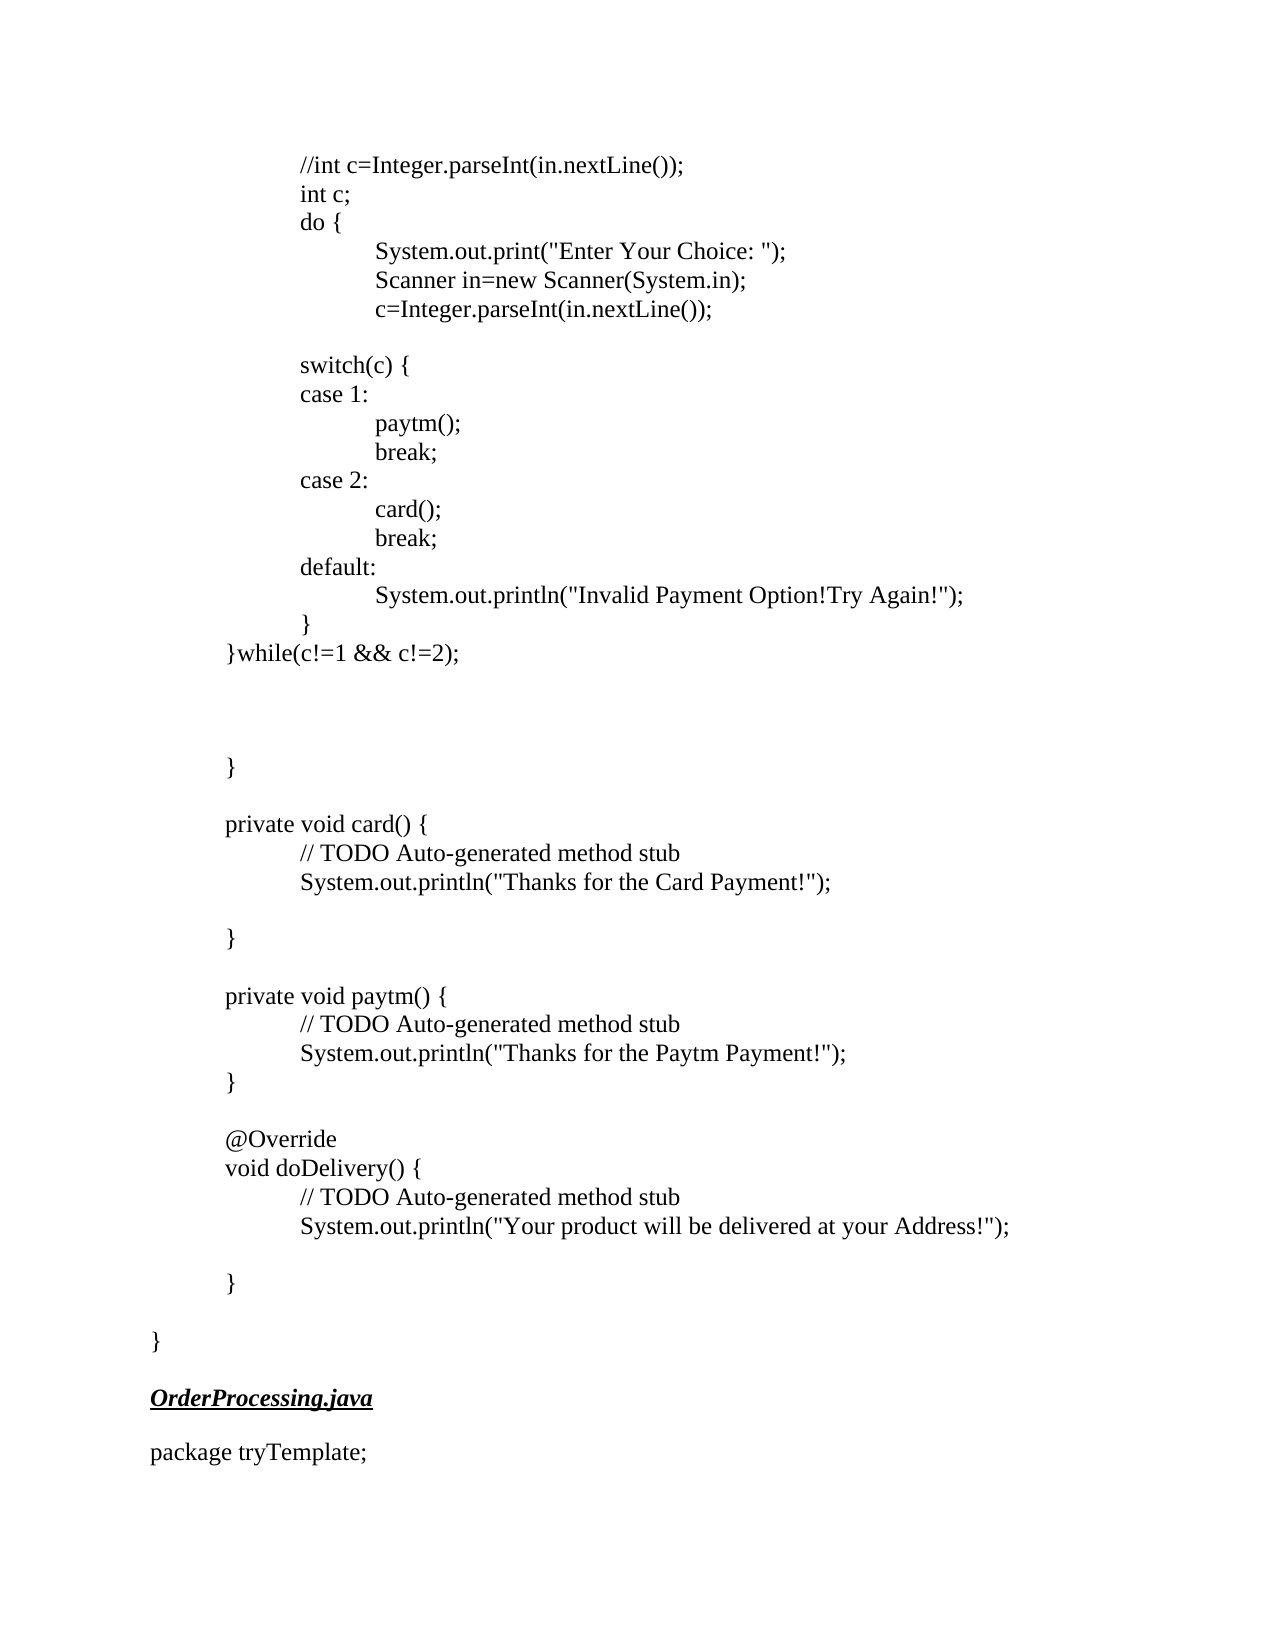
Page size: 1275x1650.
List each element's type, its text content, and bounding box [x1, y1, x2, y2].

text System.out.println("Thanks for the Paytm Payment!"); [150, 1038, 1125, 1067]
text Scanner in=new Scanner(System.in); [150, 265, 1125, 294]
text // TODO Auto-generated method stub [150, 1182, 1125, 1211]
text // TODO Auto-generated method stub [150, 1009, 1125, 1038]
text @Override [150, 1124, 1125, 1153]
text } [150, 923, 1125, 952]
text paytm(); [150, 408, 1125, 437]
text case 2: [150, 466, 1125, 494]
text do { [150, 207, 1125, 236]
text // TODO Auto-generated method stub [150, 838, 1125, 867]
text break; [150, 523, 1125, 552]
text default: [150, 552, 1125, 581]
text private void card() { [150, 809, 1125, 838]
text void doDelivery() { [150, 1153, 1125, 1182]
text OrderProcessing.java [150, 1383, 1125, 1412]
text package tryTemplate; [150, 1437, 1125, 1466]
text System.out.println("Thanks for the Card Payment!"); [150, 867, 1125, 895]
text System.out.println("Your product will be delivered at your Address!"); [150, 1211, 1125, 1239]
text //int c=Integer.parseInt(in.nextLine()); [150, 150, 1125, 179]
text } [150, 1326, 1125, 1354]
text c=Integer.parseInt(in.nextLine()); [150, 294, 1125, 322]
text break; [150, 437, 1125, 466]
text card(); [150, 494, 1125, 523]
text System.out.print("Enter Your Choice: "); [150, 236, 1125, 265]
text } [150, 1067, 1125, 1096]
text private void paytm() { [150, 981, 1125, 1009]
text switch(c) { [150, 351, 1125, 379]
text System.out.println("Invalid Payment Option!Try Again!"); [150, 581, 1125, 609]
text } [150, 752, 1125, 780]
text int c; [150, 179, 1125, 207]
text } [150, 1268, 1125, 1297]
text }while(c!=1 && c!=2); [150, 638, 1125, 667]
text } [150, 609, 1125, 638]
text case 1: [150, 379, 1125, 408]
